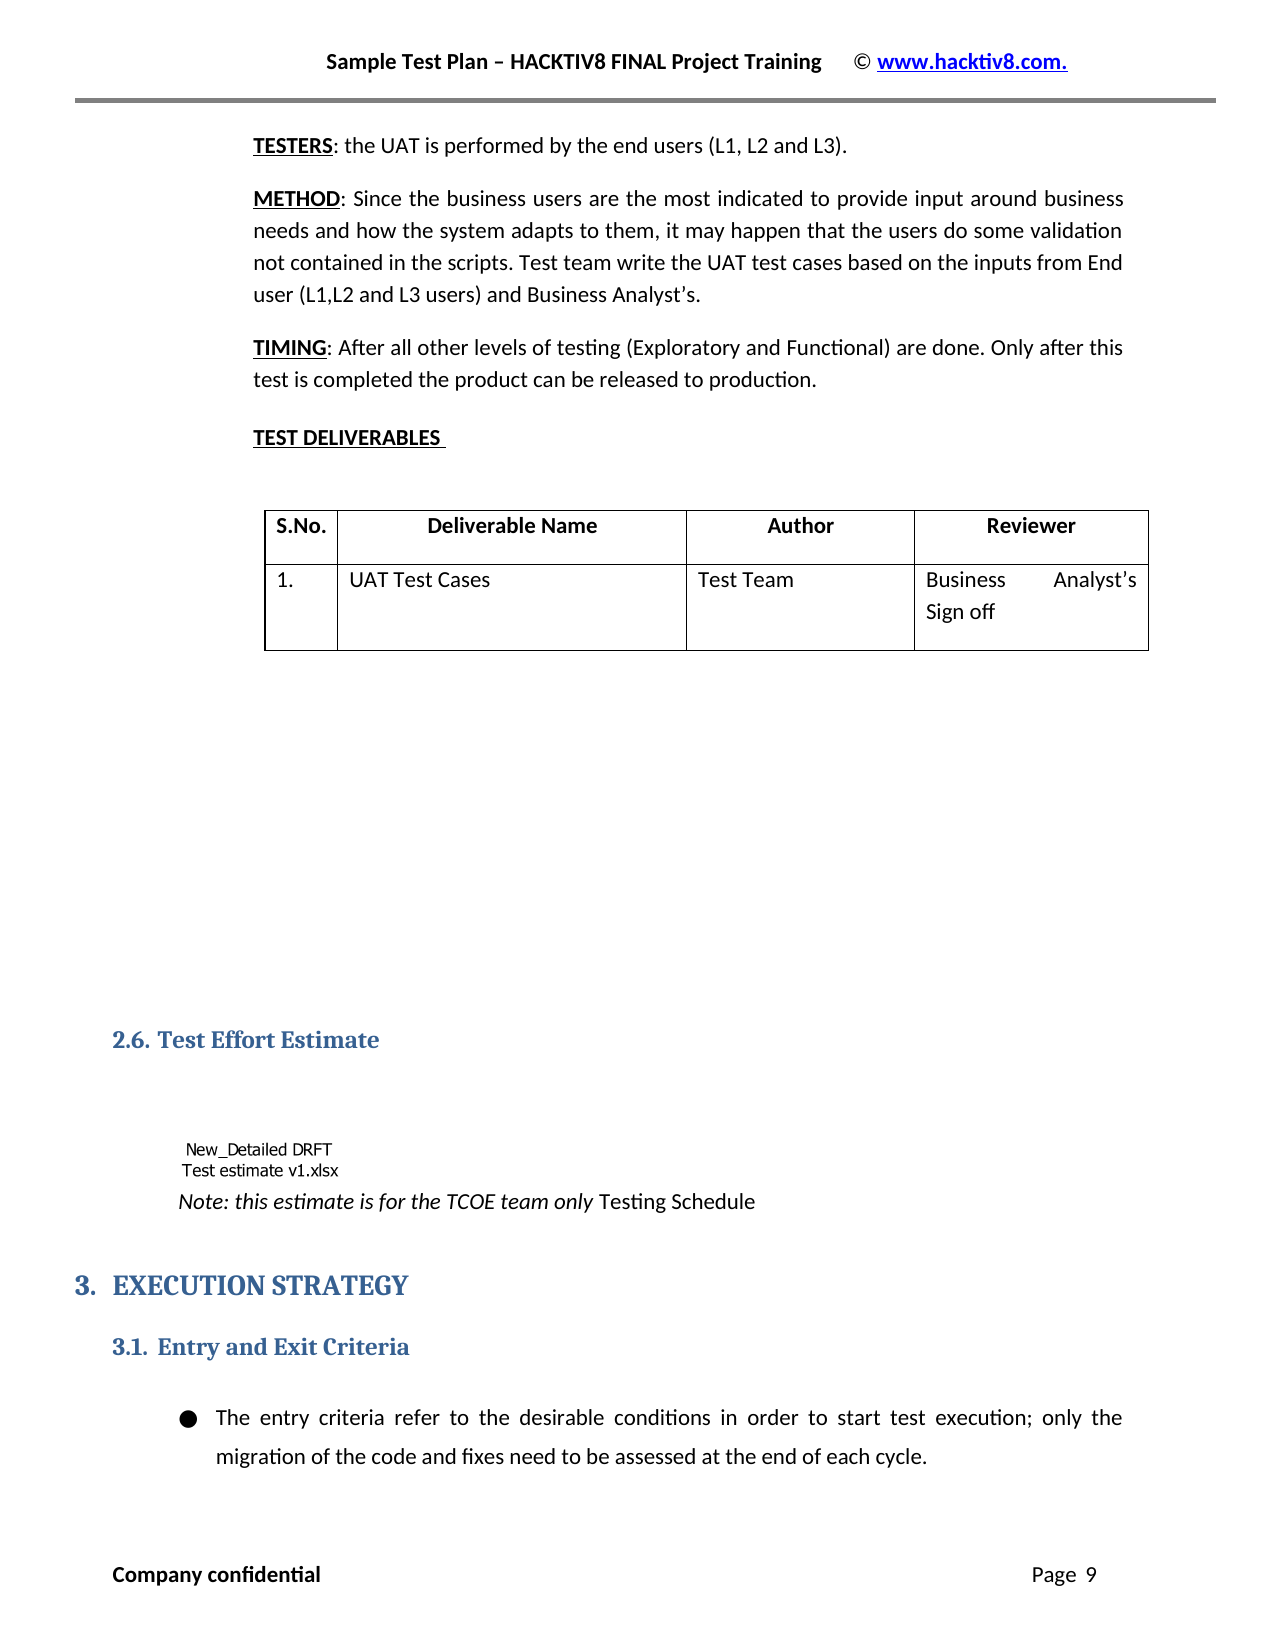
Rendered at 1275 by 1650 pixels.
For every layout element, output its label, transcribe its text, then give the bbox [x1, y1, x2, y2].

table_header Deliverable Name [338, 511, 686, 564]
table_header S.No. [266, 511, 337, 564]
picture [178, 1084, 343, 1188]
table_cell 1. [266, 565, 337, 650]
table_header Author [687, 511, 914, 564]
subtitle EXECUTION STRATEGY [75, 1269, 1125, 1303]
list The entry criteria refer to the desirable conditions in order to start test execution; only the migration of the code and fixes need to be assessed at the end of each cycle. [178, 1391, 1125, 1470]
text Note: this estimate is for the TCOE team only Testing Schedule [178, 1187, 1125, 1215]
text TIMING: After all other levels of testing (Exploratory and Functional) are done. Only after this test is completed the product can be released to production. [253, 333, 1125, 394]
table_cell Business Analyst’s Sign off [915, 565, 1148, 650]
text TESTERS: the UAT is performed by the end users (L1, L2 and L3). [253, 131, 1125, 159]
subtitle Entry and Exit Criteria [112, 1333, 1125, 1362]
table_cell UAT Test Cases [338, 565, 686, 650]
text METHOD: Since the business users are the most indicated to provide input around business needs and how the system adapts to them, it may happen that the users do some validation not contained in the scripts. Test team write the UAT test cases based on the inputs from End user (L1,L2 and L3 users) and Business Analyst’s. [253, 184, 1125, 308]
table_cell Test Team [687, 565, 914, 650]
subtitle TEST DELIVERABLES [178, 423, 1125, 451]
table_header Reviewer [915, 511, 1148, 564]
subtitle Test Effort Estimate [112, 1026, 1125, 1055]
